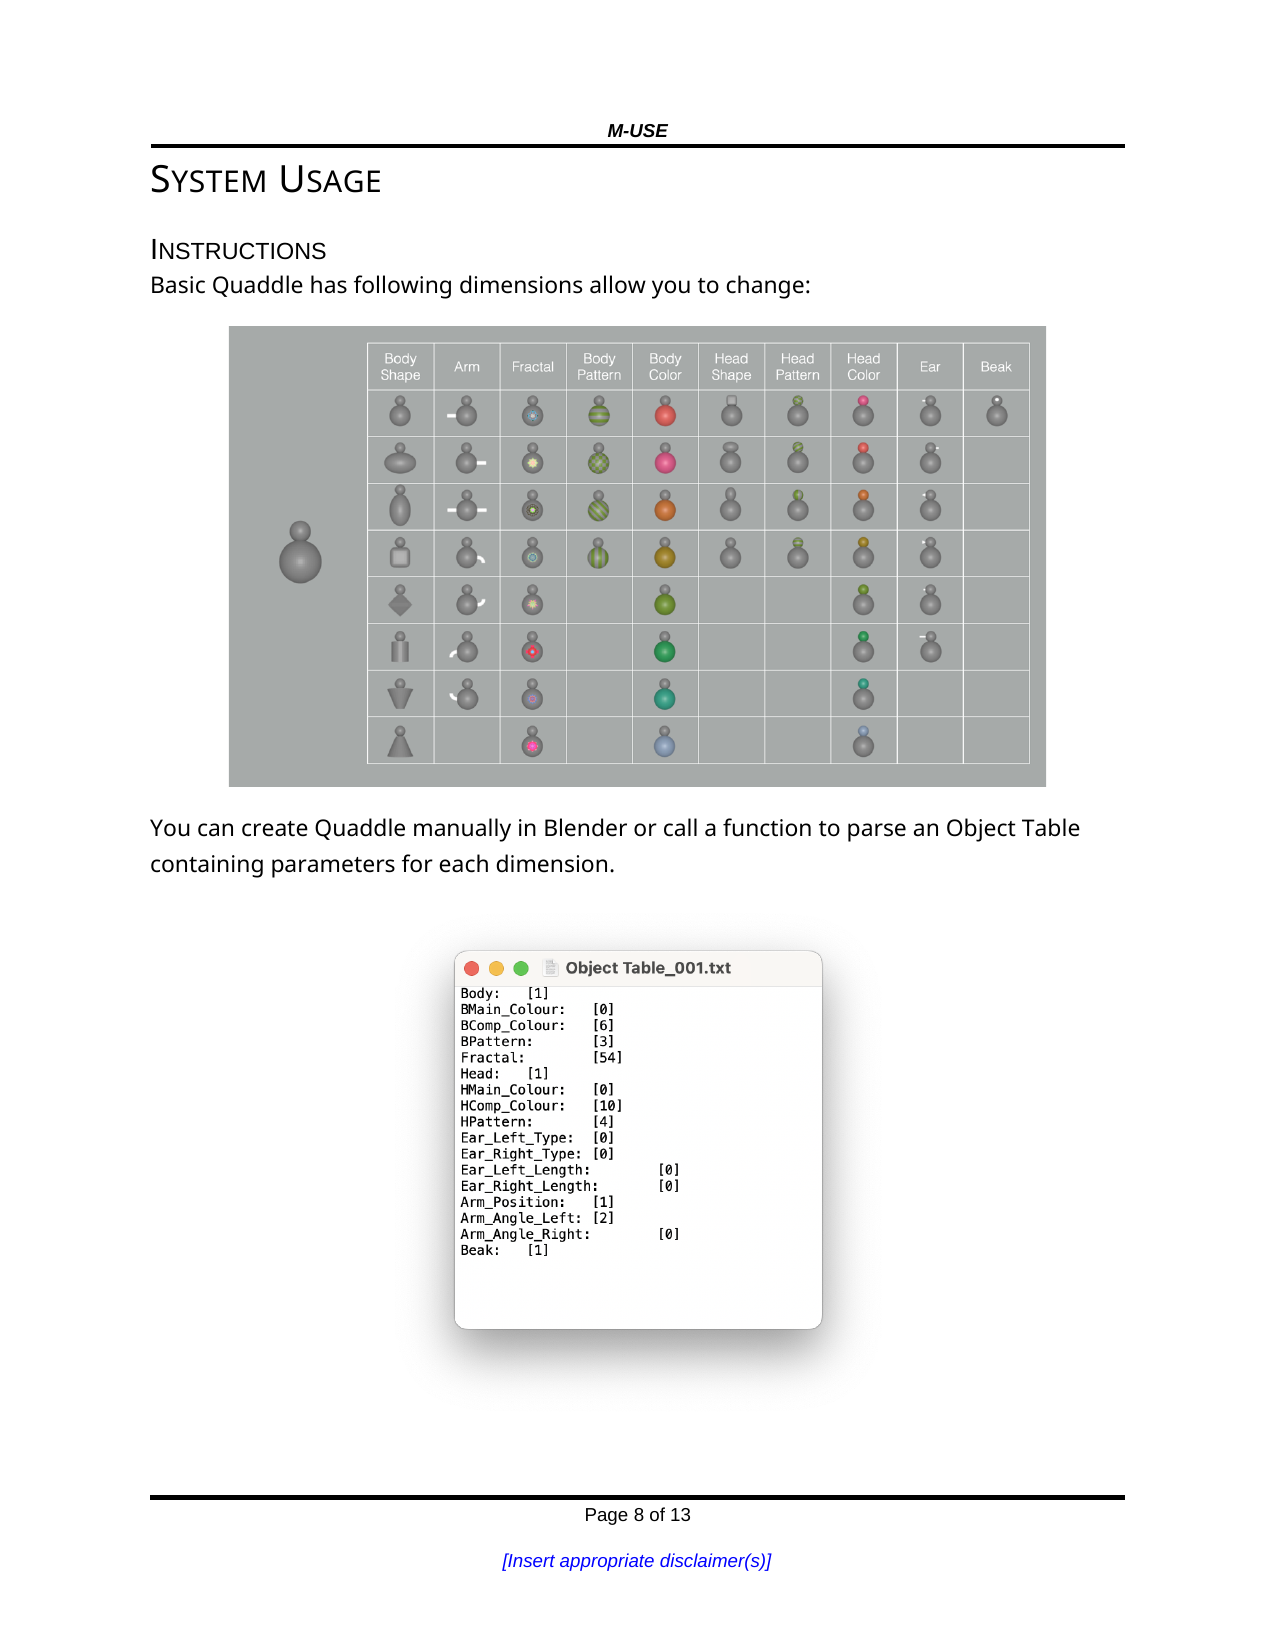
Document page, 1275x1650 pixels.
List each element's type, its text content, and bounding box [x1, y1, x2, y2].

picture [228, 326, 1047, 787]
text Basic Quaddle has following dimensions allow you to change: [150, 269, 1125, 301]
text You can create Quaddle manually in Blender or call a function to parse an Object Table containing parameters for each dimension. [150, 812, 1125, 879]
subtitle Instructions [150, 232, 1125, 265]
picture [385, 904, 891, 1420]
subtitle System Usage [150, 152, 1125, 203]
